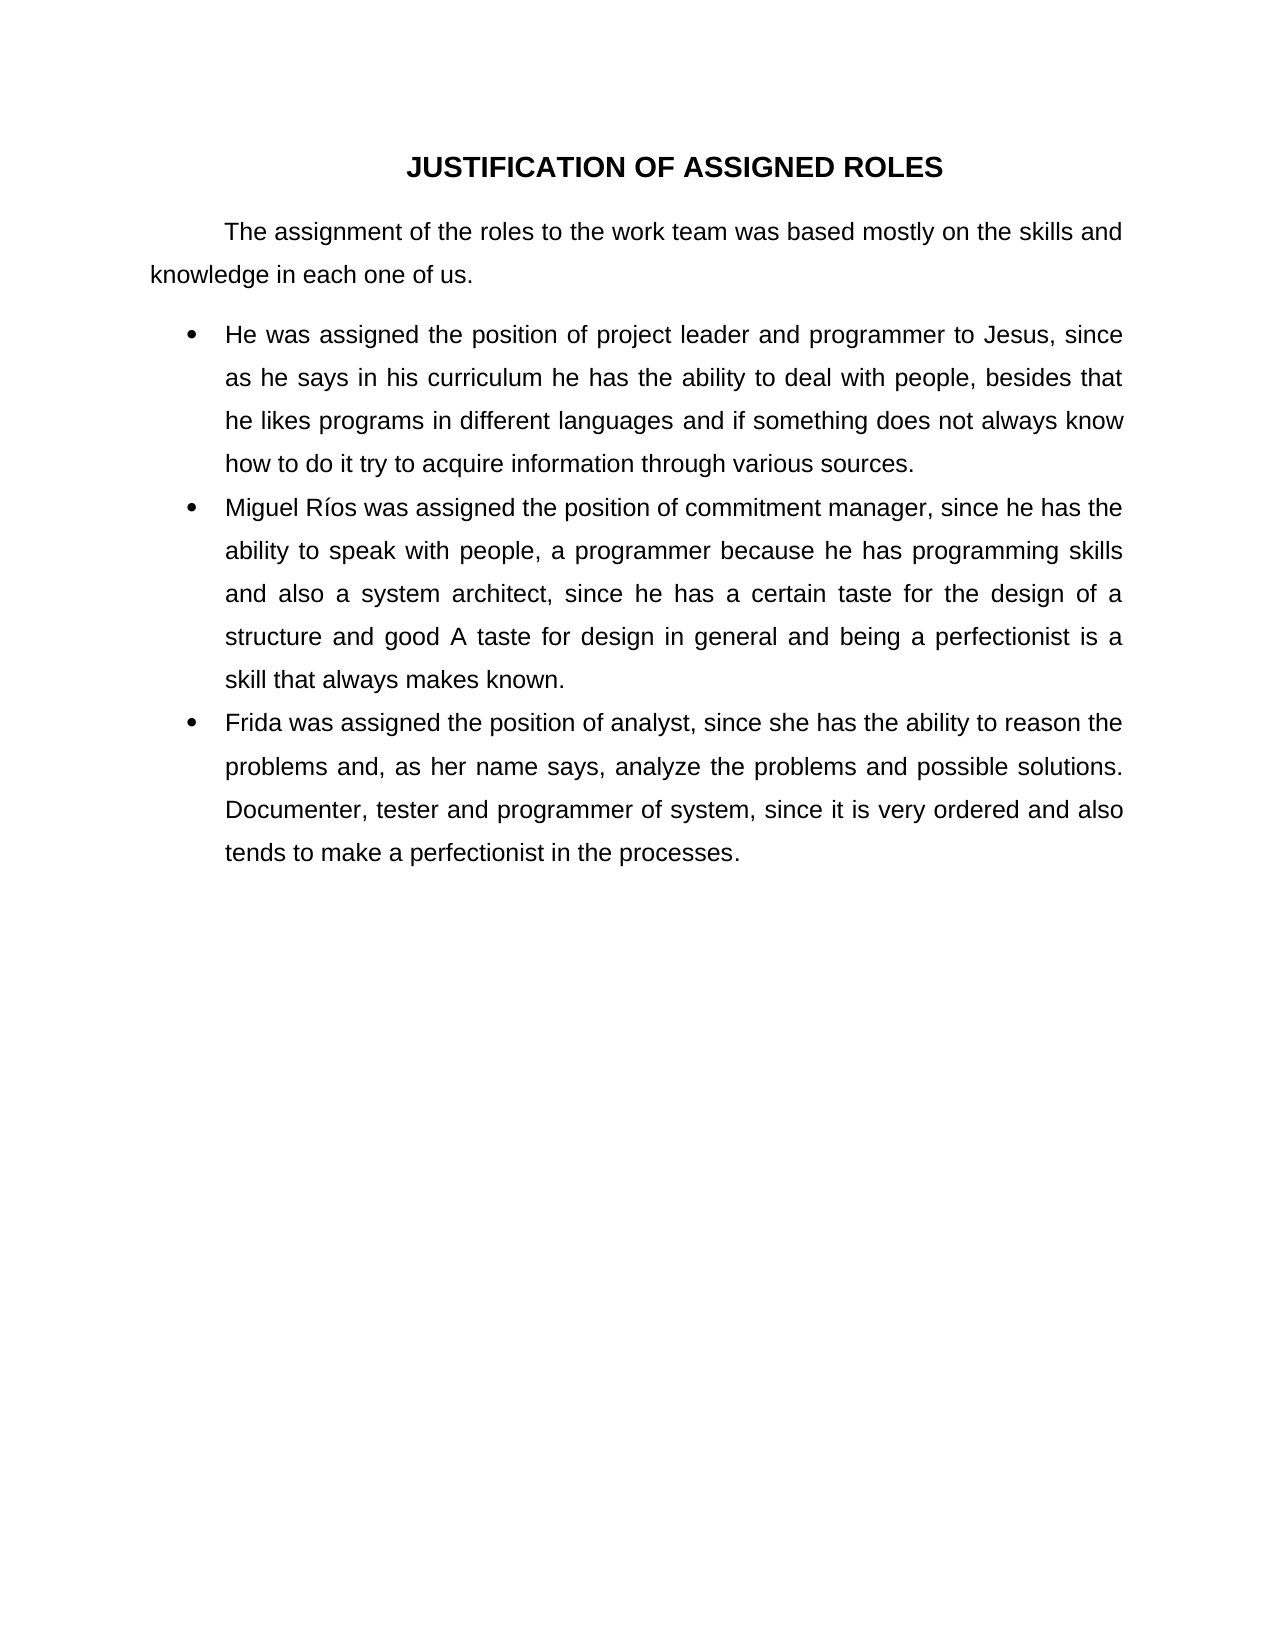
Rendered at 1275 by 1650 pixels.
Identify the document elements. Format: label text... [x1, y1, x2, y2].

list JUSTIFICATION OF ASSIGNED ROLES [225, 150, 1125, 183]
text The assignment of the roles to the work team was based mostly on the skills and knowledge in each one of us. [150, 217, 1125, 289]
list Frida was assigned the position of analyst, since she has the ability to reason the problems and, as her name says, analyze the problems and possible solutions. Documenter, tester and programmer of system, since it is very ordered and also tends to make a perfectionist in the processes. [187, 708, 1125, 866]
list Miguel Ríos was assigned the position of commitment manager, since he has the ability to speak with people, a programmer because he has programming skills and also a system architect, since he has a certain taste for the design of a structure and good A taste for design in general and being a perfectionist is a skill that always makes known. [187, 492, 1125, 694]
list He was assigned the position of project leader and programmer to Jesus, since as he says in his curriculum he has the ability to deal with people, besides that he likes programs in different languages ​​and if something does not always know how to do it try to acquire information through various sources. [187, 320, 1125, 478]
